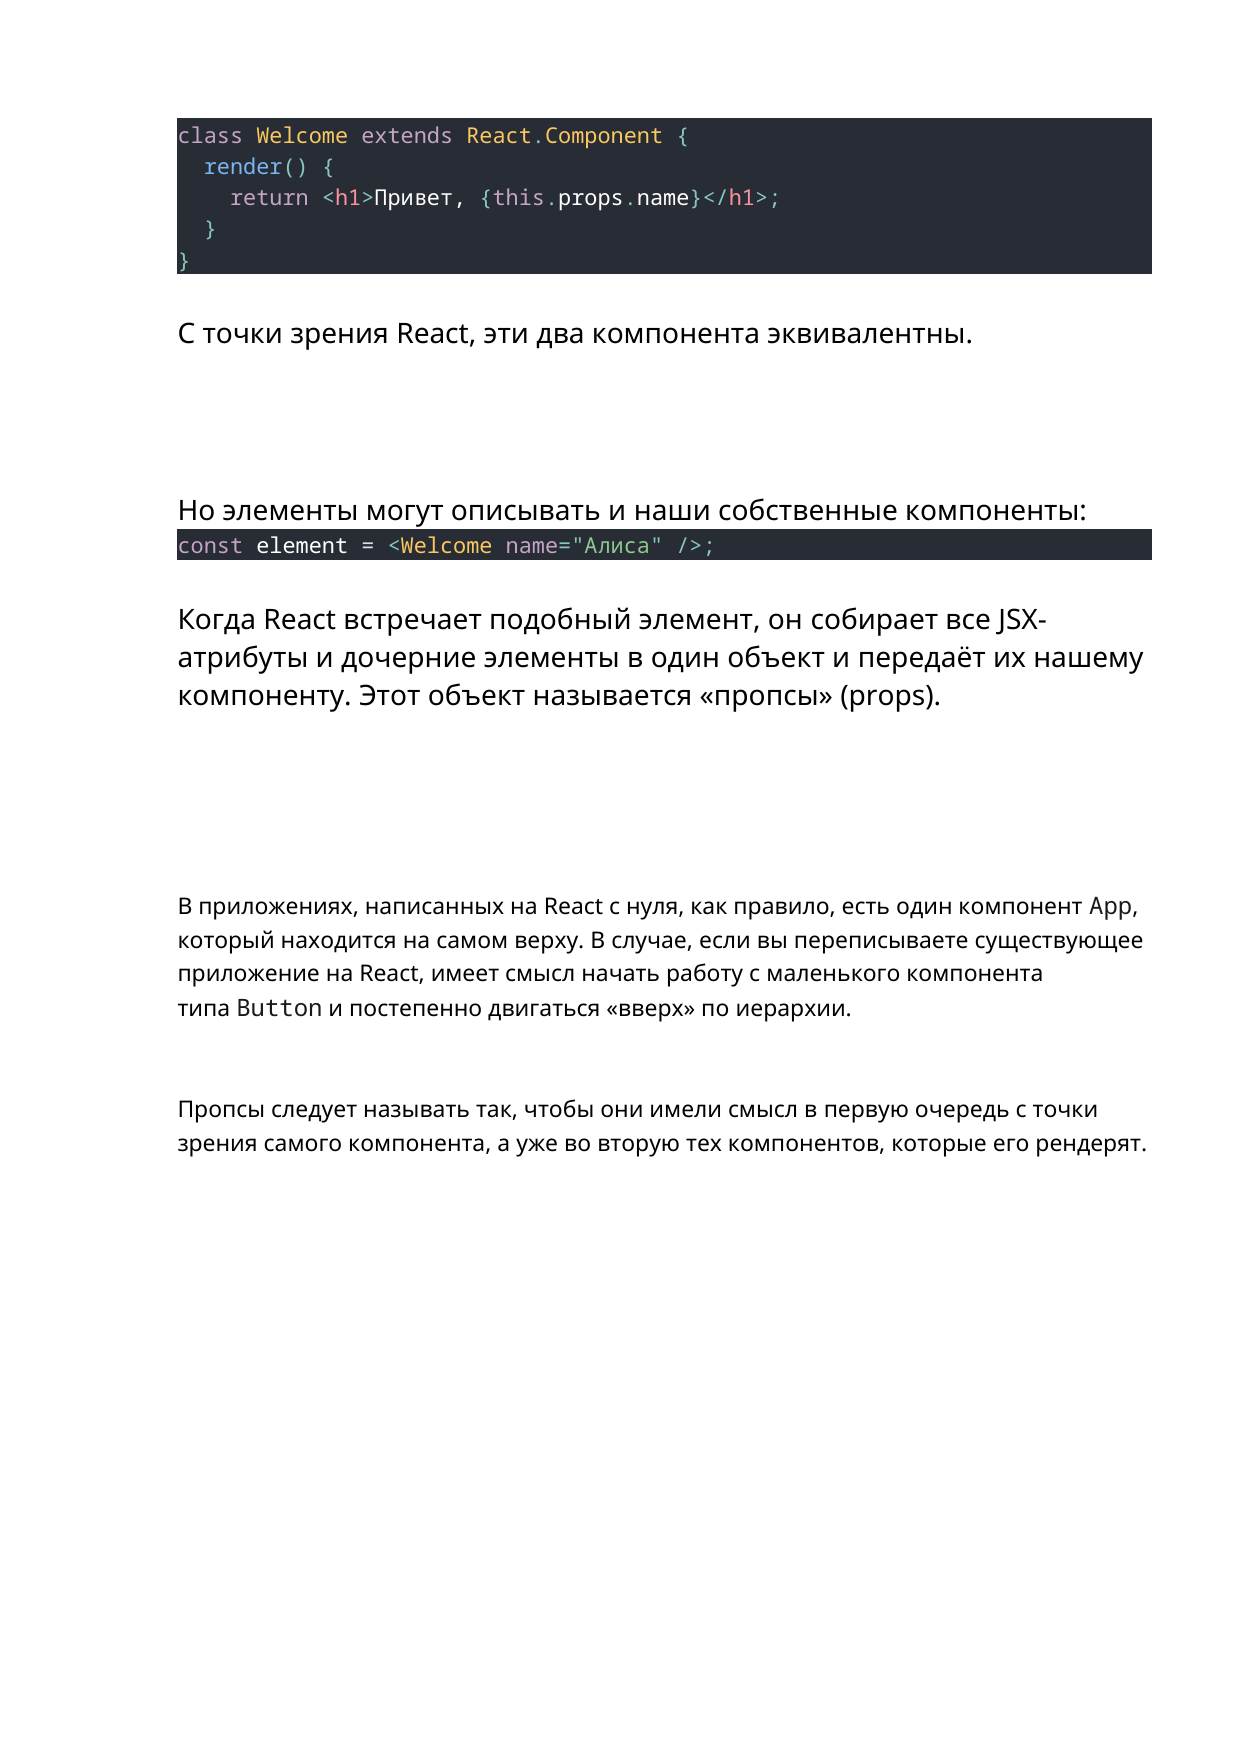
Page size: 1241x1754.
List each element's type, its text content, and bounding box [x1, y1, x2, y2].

text const element = <Welcome name="Алиса" />; [177, 529, 1152, 560]
text Когда React встречает подобный элемент, он собирает все JSX-атрибуты и дочерние элементы в один объект и передаёт их нашему компоненту. Этот объект называется «пропсы» (props). [177, 599, 1152, 714]
text С точки зрения React, эти два компонента эквивалентны. [177, 313, 1152, 352]
text Пропсы следует называть так, чтобы они имели смысл в первую очередь с точки зрения самого компонента, а уже во вторую тех компонентов, которые его рендерят. [177, 1093, 1152, 1158]
text } [177, 243, 1152, 274]
text render() { [177, 149, 1152, 181]
text Но элементы могут описывать и наши собственные компоненты: [177, 490, 1152, 529]
text class Welcome extends React.Component { [177, 118, 1152, 149]
text } [177, 212, 1152, 243]
text return <h1>Привет, {this.props.name}</h1>; [177, 181, 1152, 212]
text В приложениях, написанных на React с нуля, как правило, есть один компонент App, который находится на самом верху. В случае, если вы переписываете существующее приложение на React, имеет смысл начать работу с маленького компонента типа Button и постепенно двигаться «вверх» по иерархии. [177, 888, 1152, 1024]
